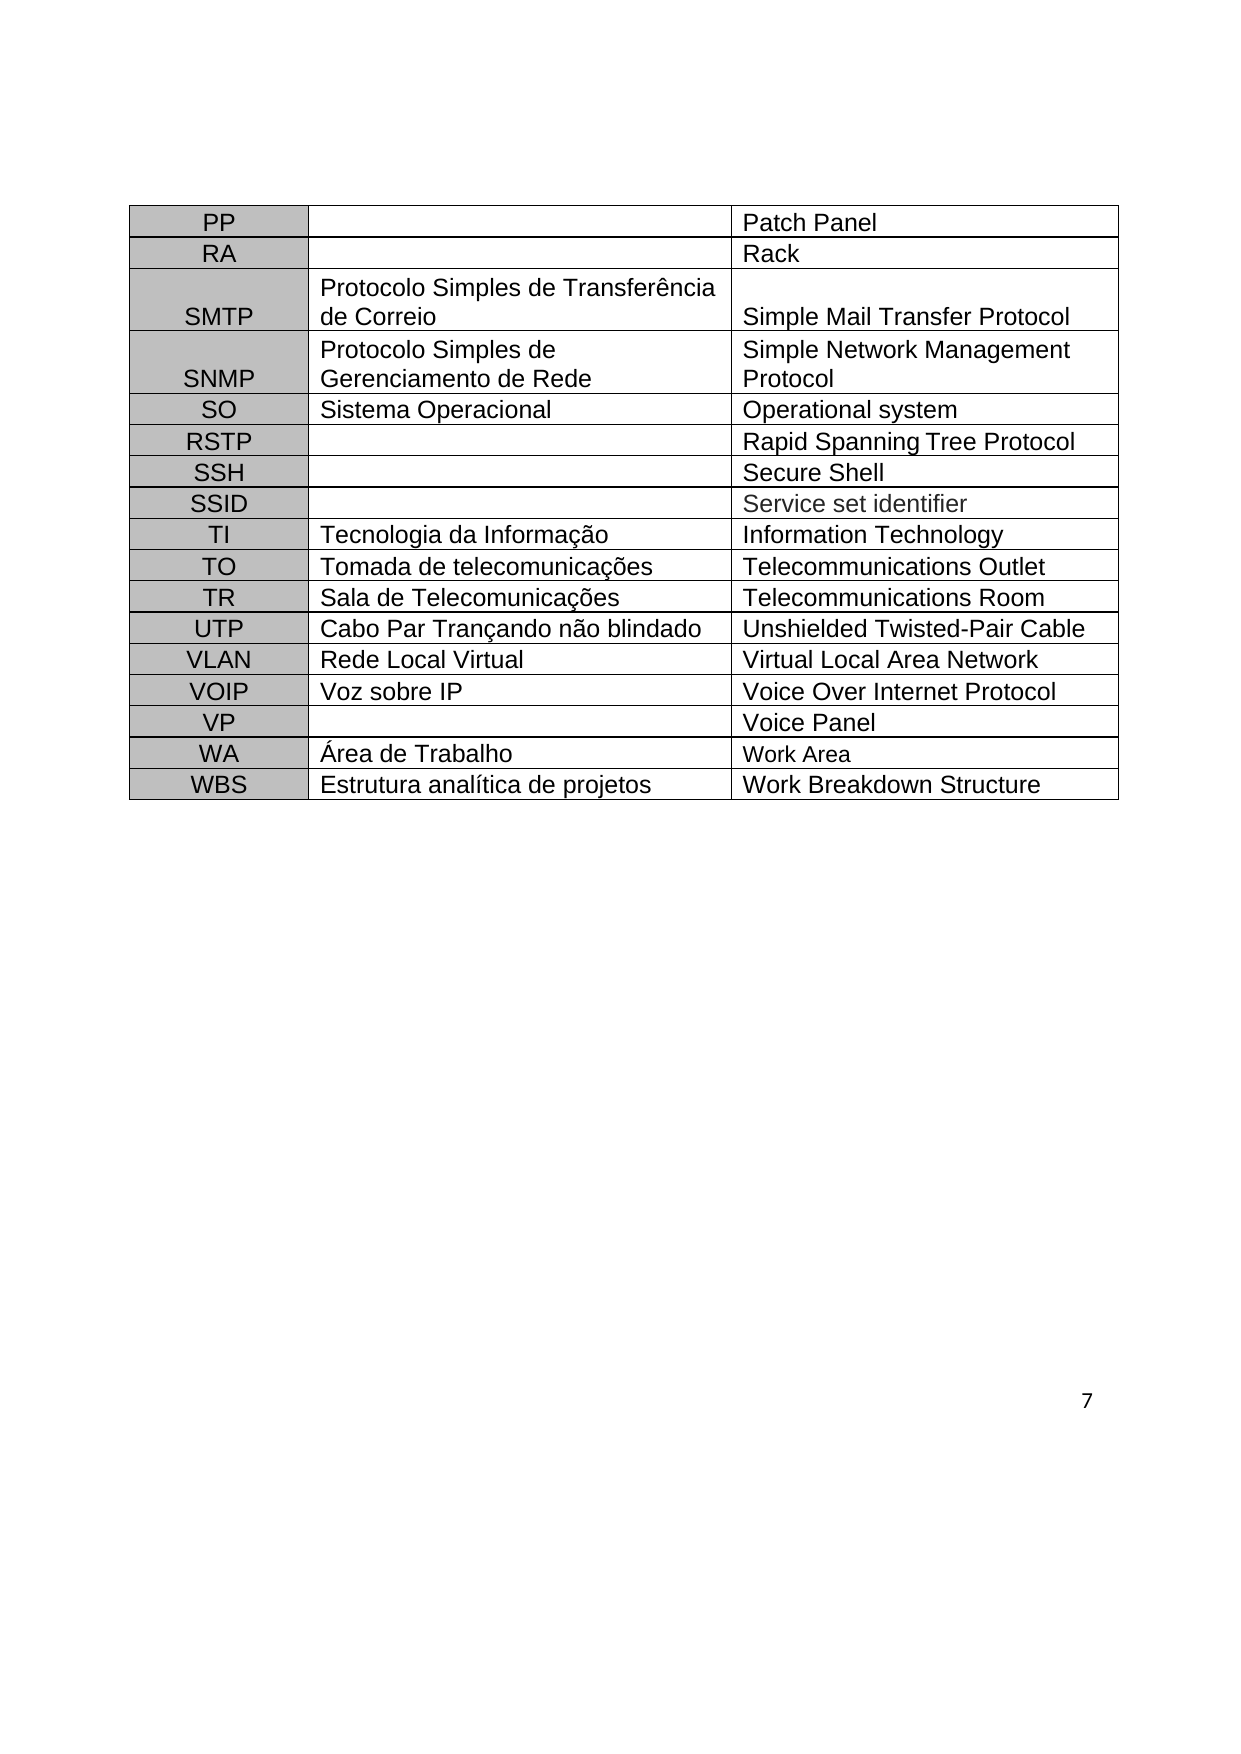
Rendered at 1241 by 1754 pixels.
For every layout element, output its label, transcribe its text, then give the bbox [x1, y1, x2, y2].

table_cell Telecommunications Room [732, 581, 1118, 611]
table_cell [309, 206, 731, 236]
table_cell VP [130, 706, 308, 736]
table_cell SSID [130, 488, 308, 518]
table_cell Secure Shell [732, 456, 1118, 486]
table_cell [309, 706, 731, 736]
table_cell Telecommunications Outlet [732, 550, 1118, 580]
table_cell Tecnologia da Informação [309, 519, 731, 549]
table_cell Rapid Spanning Tree Protocol [732, 425, 1118, 455]
table_cell Voz sobre IP [309, 675, 731, 705]
table_cell Service set identifier [732, 488, 1118, 518]
table_cell Simple Network Management Protocol [732, 331, 1118, 393]
table_cell [309, 238, 731, 268]
table_cell Protocolo Simples de Transferência de Correio [309, 269, 731, 330]
table_cell Work Area [732, 738, 1118, 768]
table_cell WA [130, 738, 308, 768]
table_cell VOIP [130, 675, 308, 705]
table_cell Protocolo Simples de Gerenciamento de Rede [309, 331, 731, 393]
table_cell SMTP [130, 269, 308, 330]
table_cell Sala de Telecomunicações [309, 581, 731, 611]
table_cell [309, 456, 731, 486]
table_cell [309, 425, 731, 455]
table_cell WBS [130, 769, 308, 799]
table_cell Simple Mail Transfer Protocol [732, 269, 1118, 330]
table_cell TO [130, 550, 308, 580]
table_cell Rack [732, 238, 1118, 268]
table_cell Work Breakdown Structure [732, 769, 1118, 799]
table_cell TI [130, 519, 308, 549]
table_cell Voice Panel [732, 706, 1118, 736]
table_cell PP [130, 206, 308, 236]
table_cell [309, 488, 731, 518]
table_cell Information Technology [732, 519, 1118, 549]
table_cell Área de Trabalho [309, 738, 731, 768]
table_cell Voice Over Internet Protocol [732, 675, 1118, 705]
table_cell Patch Panel [732, 206, 1118, 236]
table_cell Sistema Operacional [309, 394, 731, 424]
table_cell Operational system [732, 394, 1118, 424]
table_cell VLAN [130, 644, 308, 674]
table_cell SO [130, 394, 308, 424]
table_cell Tomada de telecomunicações [309, 550, 731, 580]
table_cell RA [130, 238, 308, 268]
table_cell Cabo Par Trançando não blindado [309, 613, 731, 643]
table_cell SNMP [130, 331, 308, 393]
table_cell Rede Local Virtual [309, 644, 731, 674]
table_cell SSH [130, 456, 308, 486]
table_cell Estrutura analítica de projetos [309, 769, 731, 799]
table_cell UTP [130, 613, 308, 643]
table_cell TR [130, 581, 308, 611]
table_cell RSTP [130, 425, 308, 455]
table_cell Unshielded Twisted-Pair Cable [732, 613, 1118, 643]
table_cell Virtual Local Area Network [732, 644, 1118, 674]
